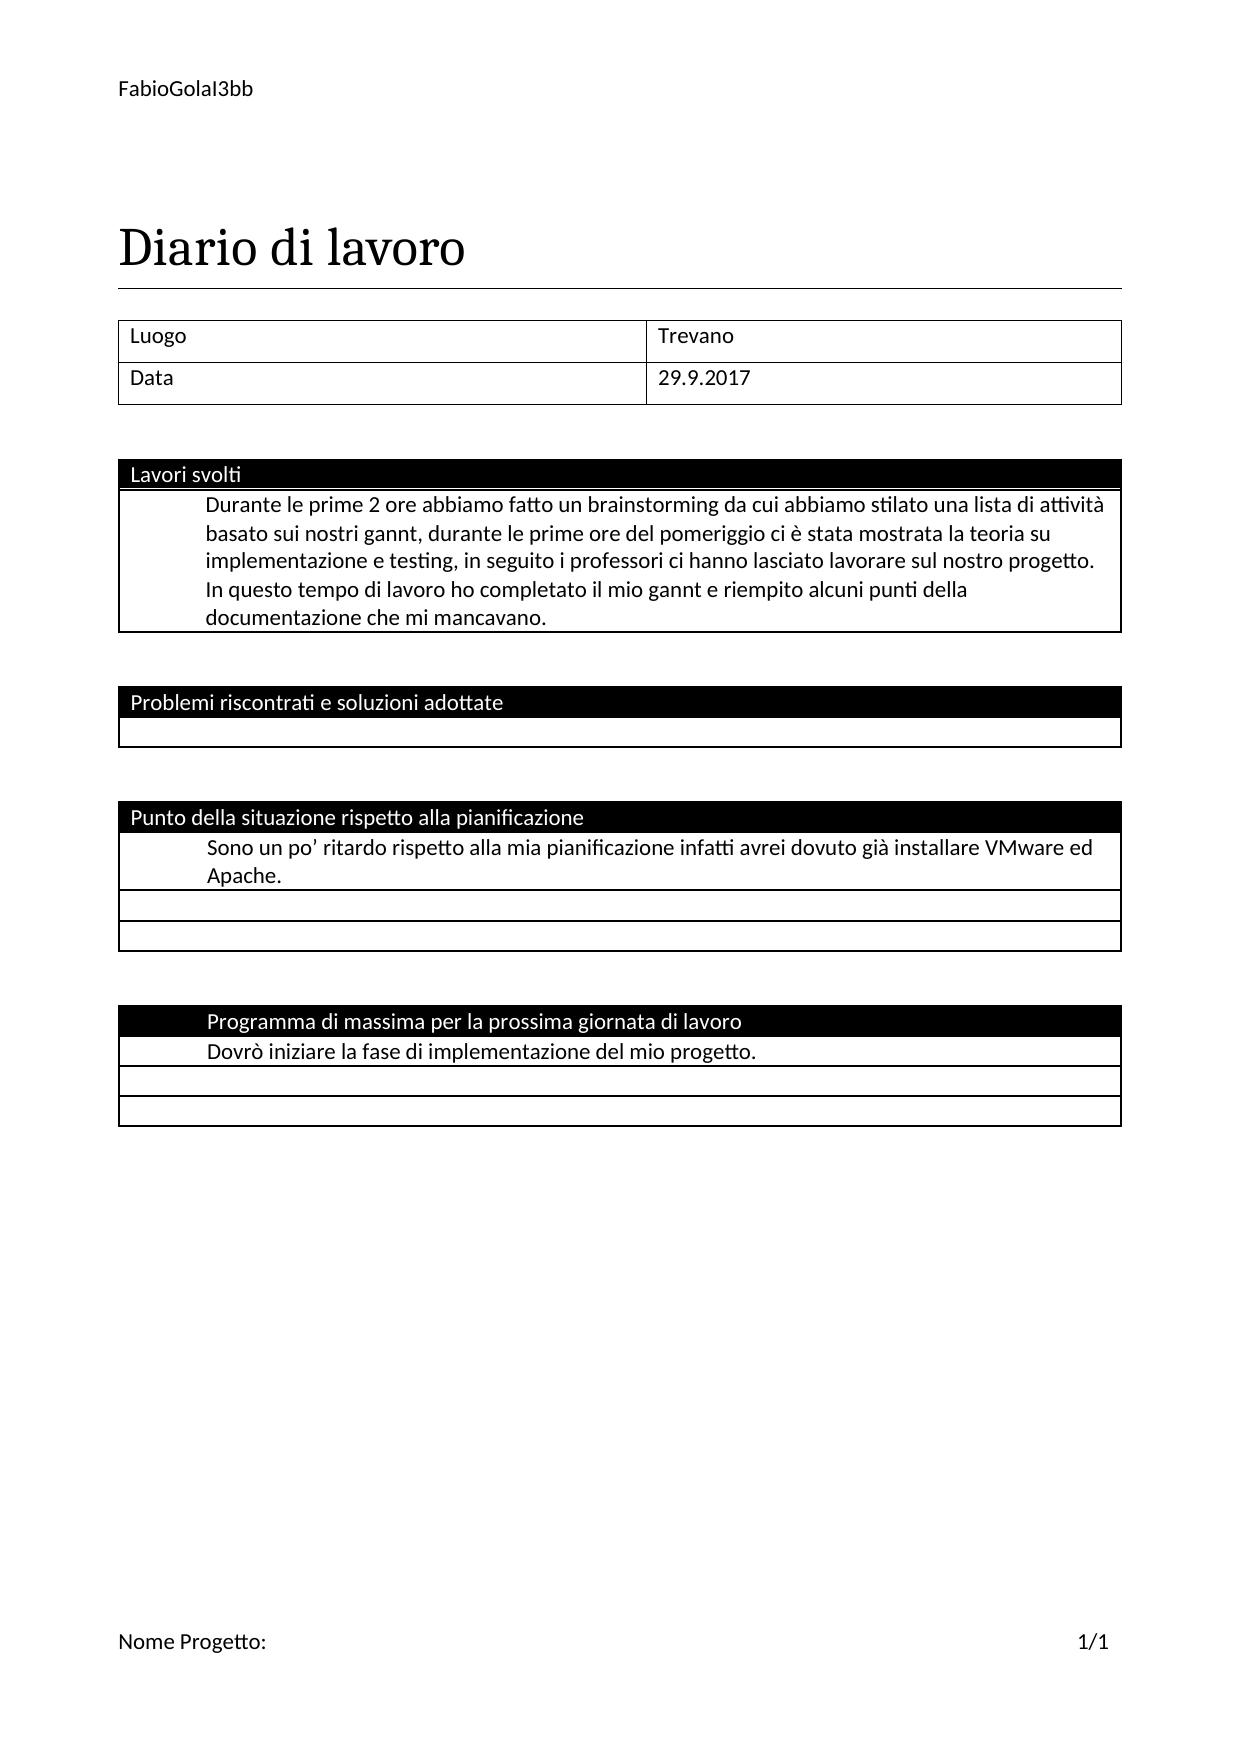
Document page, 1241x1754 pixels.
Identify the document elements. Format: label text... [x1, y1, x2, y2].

table_header Trevano [647, 321, 1121, 362]
title Diario di lavoro [118, 217, 1122, 288]
table_cell [120, 1067, 1120, 1095]
table_cell [120, 718, 1120, 746]
table_cell [120, 891, 1120, 919]
table_header Luogo [119, 321, 646, 362]
table_cell 29.9.2017 [647, 363, 1121, 404]
table_cell Durante le prime 2 ore abbiamo fatto un brainstorming da cui abbiamo stilato una lista di attività basato sui nostri gannt, durante le prime ore del pomeriggio ci è stata mostrata la teoria su implementazione e testing, in seguito i professori ci hanno lasciato lavorare sul nostro progetto. In questo tempo di lavoro ho completato il mio gannt e riempito alcuni punti della documentazione che mi mancavano. [120, 491, 1120, 631]
table_cell [120, 1097, 1120, 1125]
table_cell Dovrò iniziare la fase di implementazione del mio progetto. [120, 1037, 1120, 1065]
table_header Problemi riscontrati e soluzioni adottate [120, 688, 1120, 716]
table_header Programma di massima per la prossima giornata di lavoro [120, 1007, 1120, 1035]
table_cell [120, 922, 1120, 949]
table_cell Data [119, 363, 646, 404]
table_header Punto della situazione rispetto alla pianificazione [120, 803, 1120, 831]
table_cell Sono un po’ ritardo rispetto alla mia pianificazione infatti avrei dovuto già installare VMware ed Apache. [120, 833, 1120, 889]
table_header Lavori svolti [120, 461, 1120, 488]
